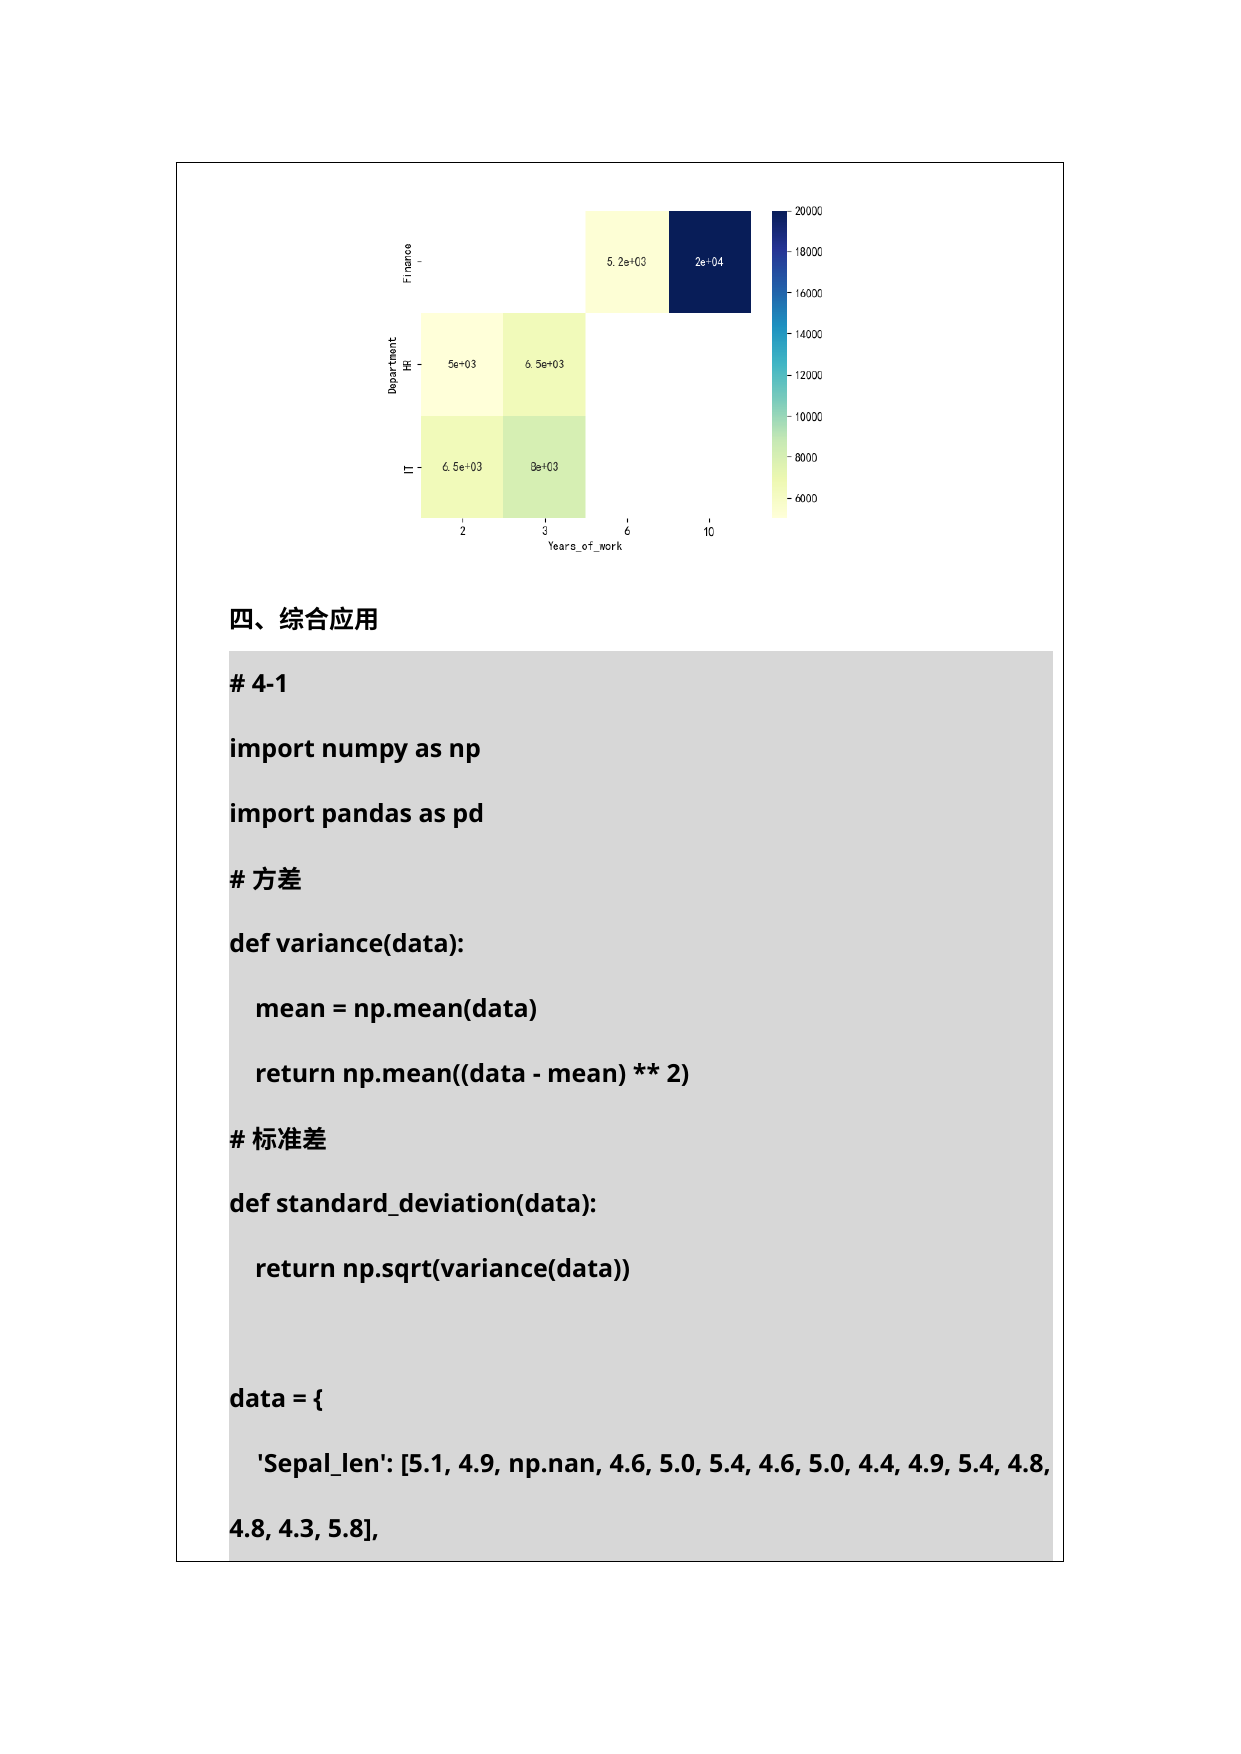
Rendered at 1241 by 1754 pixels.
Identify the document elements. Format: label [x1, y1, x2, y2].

table_cell [177, 163, 1063, 1561]
picture [354, 163, 886, 562]
